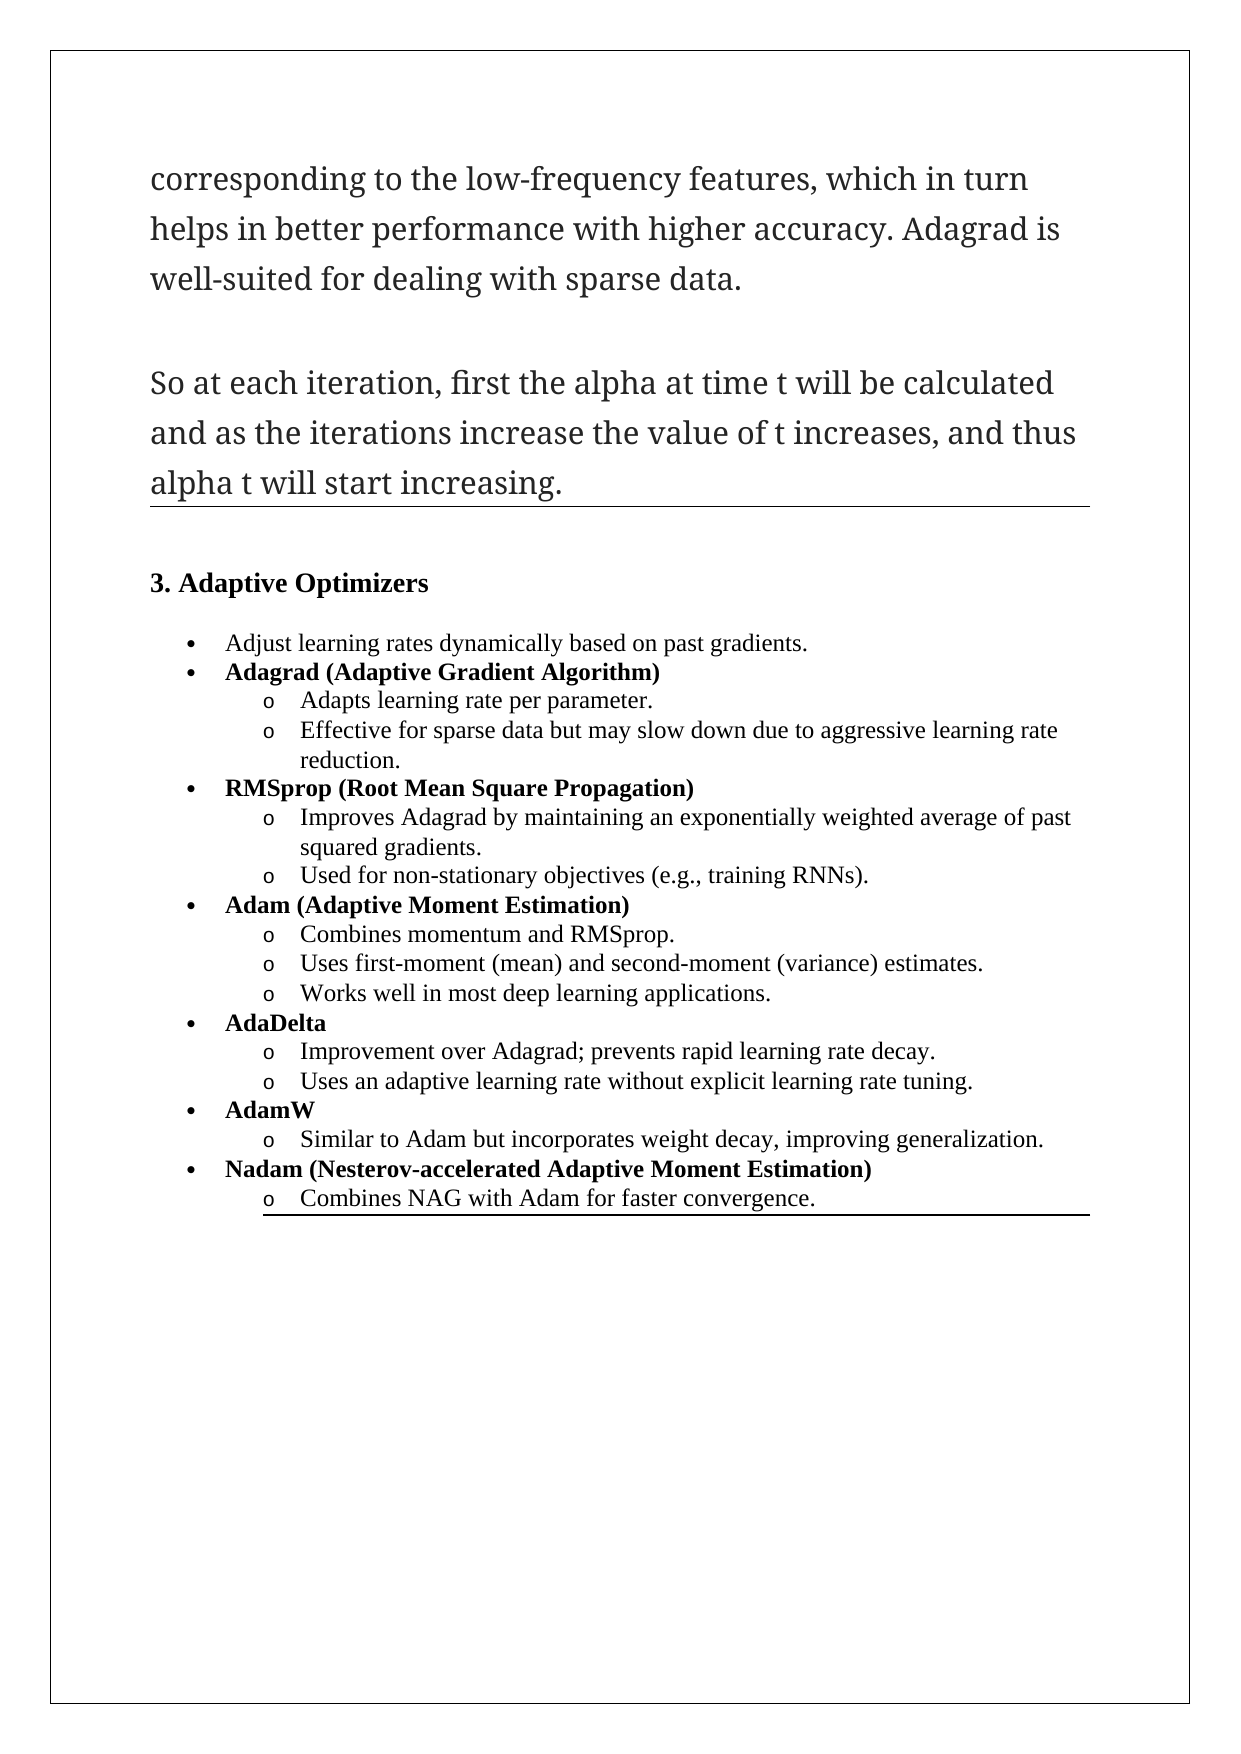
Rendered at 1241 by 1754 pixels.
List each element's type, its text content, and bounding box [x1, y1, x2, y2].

list Uses first-moment (mean) and second-moment (variance) estimates. [262, 948, 1090, 978]
text 3. Adaptive Optimizers [150, 567, 1090, 599]
list Combines NAG with Adam for faster convergence. [262, 1183, 1090, 1216]
list Improvement over Adagrad; prevents rapid learning rate decay. [262, 1036, 1090, 1066]
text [150, 150, 1090, 300]
list Works well in most deep learning applications. [262, 978, 1090, 1008]
list RMSprop (Root Mean Square Propagation) [187, 773, 1090, 802]
list AdamW [187, 1096, 1090, 1124]
list Used for non-stationary objectives (e.g., training RNNs). [262, 861, 1090, 890]
list Adapts learning rate per parameter. [262, 686, 1090, 715]
list Adjust learning rates dynamically based on past gradients. [187, 628, 1090, 657]
list Combines momentum and RMSprop. [262, 919, 1090, 948]
list Nadam (Nesterov-accelerated Adaptive Moment Estimation) [187, 1154, 1090, 1183]
list Improves Adagrad by maintaining an exponentially weighted average of past squared gradients. [262, 802, 1090, 861]
list Effective for sparse data but may slow down due to aggressive learning rate reduction. [262, 715, 1090, 773]
list Adam (Adaptive Moment Estimation) [187, 890, 1090, 919]
list Adagrad (Adaptive Gradient Algorithm) [187, 657, 1090, 686]
text So at each iteration, first the alpha at time t will be calculated and as the iterations increase the value of t increases, and thus alpha t will start increasing. [150, 353, 1090, 506]
list Similar to Adam but incorporates weight decay, improving generalization. [262, 1124, 1090, 1154]
list AdaDelta [187, 1008, 1090, 1036]
list Uses an adaptive learning rate without explicit learning rate tuning. [262, 1066, 1090, 1096]
